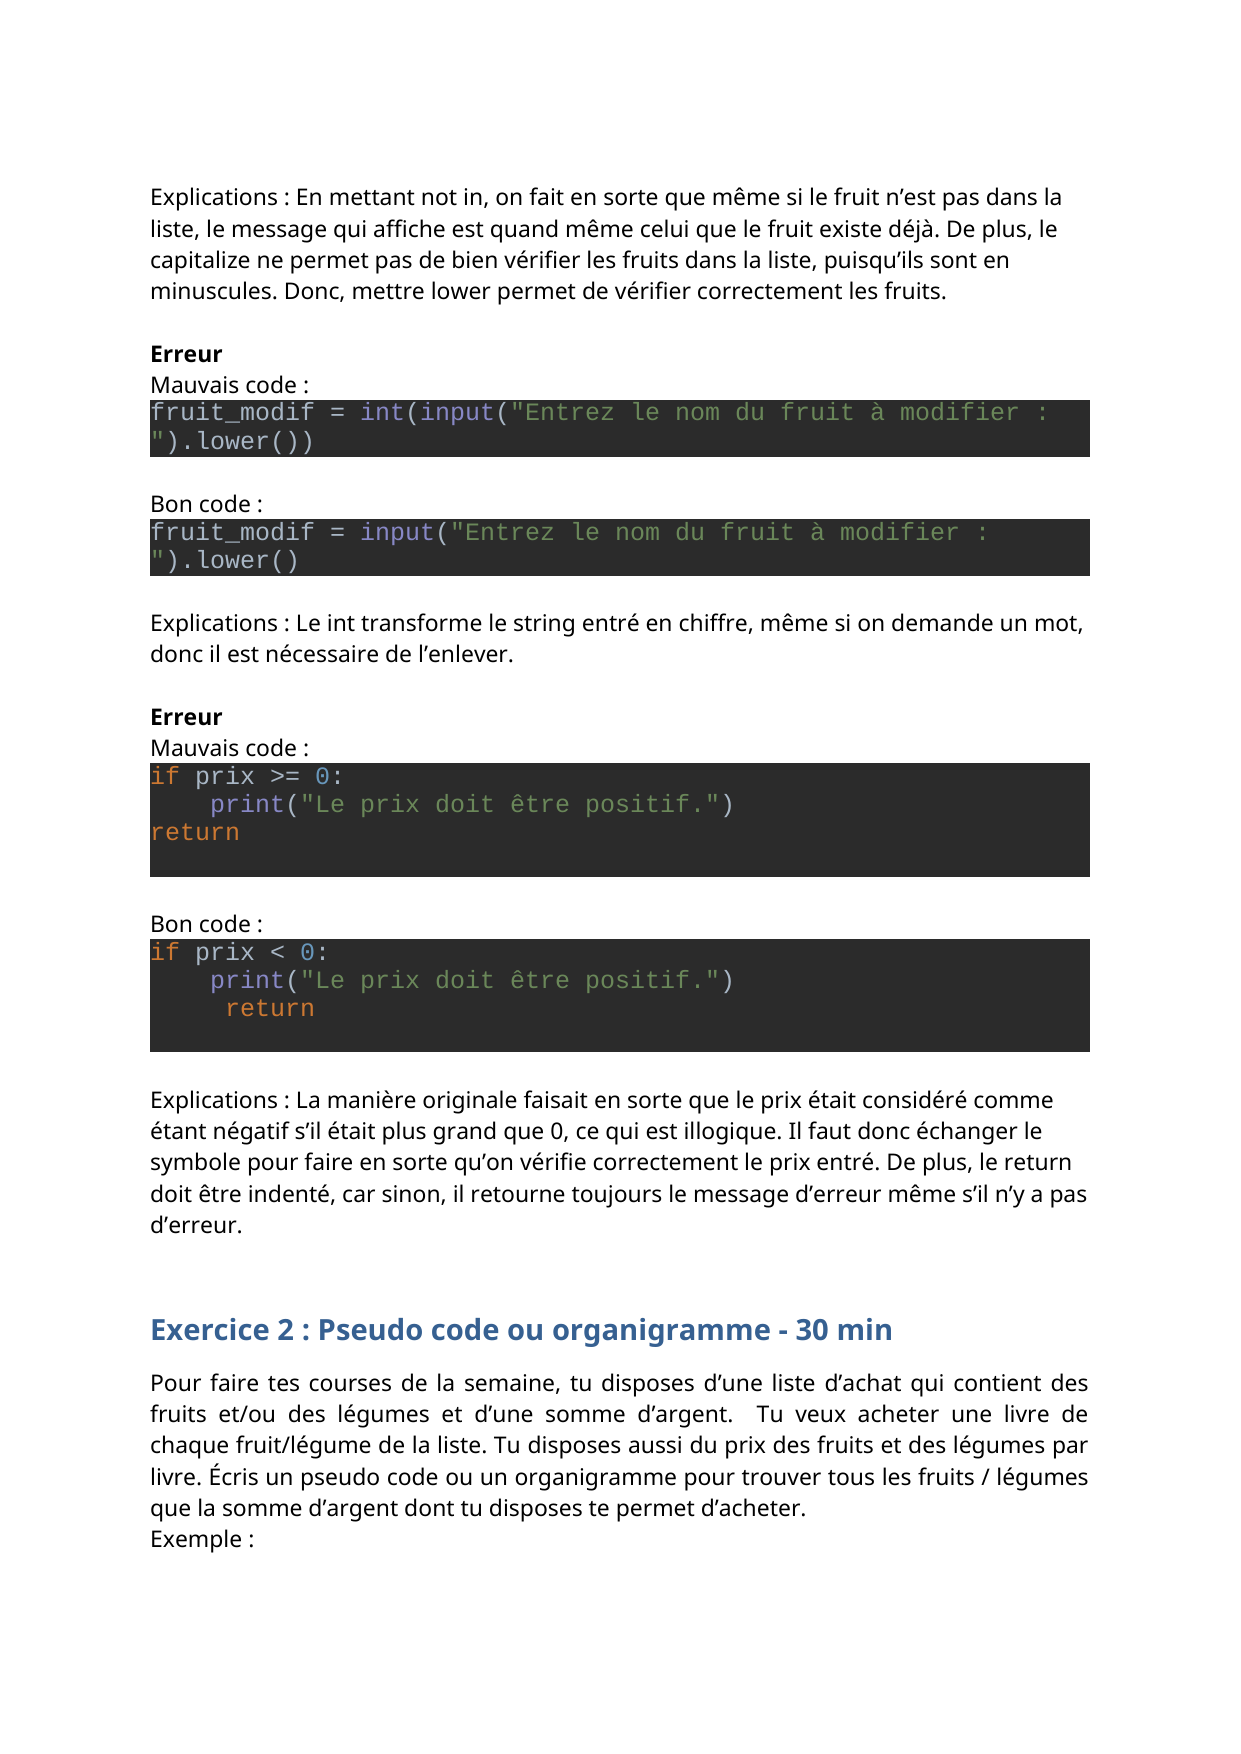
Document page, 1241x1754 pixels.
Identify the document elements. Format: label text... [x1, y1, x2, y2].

text Pour faire tes courses de la semaine, tu disposes d’une liste d’achat qui contient des fruits et/ou des légumes et d’une somme d’argent. Tu veux acheter une livre de chaque fruit/légume de la liste. Tu disposes aussi du prix des fruits et des légumes par livre. Écris un pseudo code ou un organigramme pour trouver tous les fruits / légumes que la somme d’argent dont tu disposes te permet d’acheter. [150, 1367, 1090, 1523]
text Erreur [150, 337, 1090, 369]
text Mauvais code : [150, 732, 1090, 763]
text fruit_modif = int(input("Entrez le nom du fruit à modifier : ").lower()) [150, 400, 1090, 457]
text Explications : En mettant not in, on fait en sorte que même si le fruit n’est pas dans la liste, le message qui affiche est quand même celui que le fruit existe déjà. De plus, le capitalize ne permet pas de bien vérifier les fruits dans la liste, puisqu’ils sont en minuscules. Donc, mettre lower permet de vérifier correctement les fruits. [150, 181, 1090, 306]
text if prix >= 0: print("Le prix doit être positif.") [150, 763, 1090, 820]
text Exemple : [150, 1523, 1090, 1554]
text Mauvais code : [150, 369, 1090, 400]
text return [150, 820, 1090, 848]
text Bon code : [150, 488, 1090, 519]
text Bon code : [150, 908, 1090, 939]
text if prix < 0: print("Le prix doit être positif.") [150, 939, 1090, 996]
subtitle Exercice 2 : Pseudo code ou organigramme - 30 min [150, 1309, 1090, 1348]
text Erreur [150, 701, 1090, 732]
text return [150, 996, 1090, 1024]
text Explications : La manière originale faisait en sorte que le prix était considéré comme étant négatif s’il était plus grand que 0, ce qui est illogique. Il faut donc échanger le symbole pour faire en sorte qu’on vérifie correctement le prix entré. De plus, le return doit être indenté, car sinon, il retourne toujours le message d’erreur même s’il n’y a pas d’erreur. [150, 1084, 1090, 1240]
text Explications : Le int transforme le string entré en chiffre, même si on demande un mot, donc il est nécessaire de l’enlever. [150, 607, 1090, 669]
text fruit_modif = input("Entrez le nom du fruit à modifier : ").lower() [150, 519, 1090, 576]
